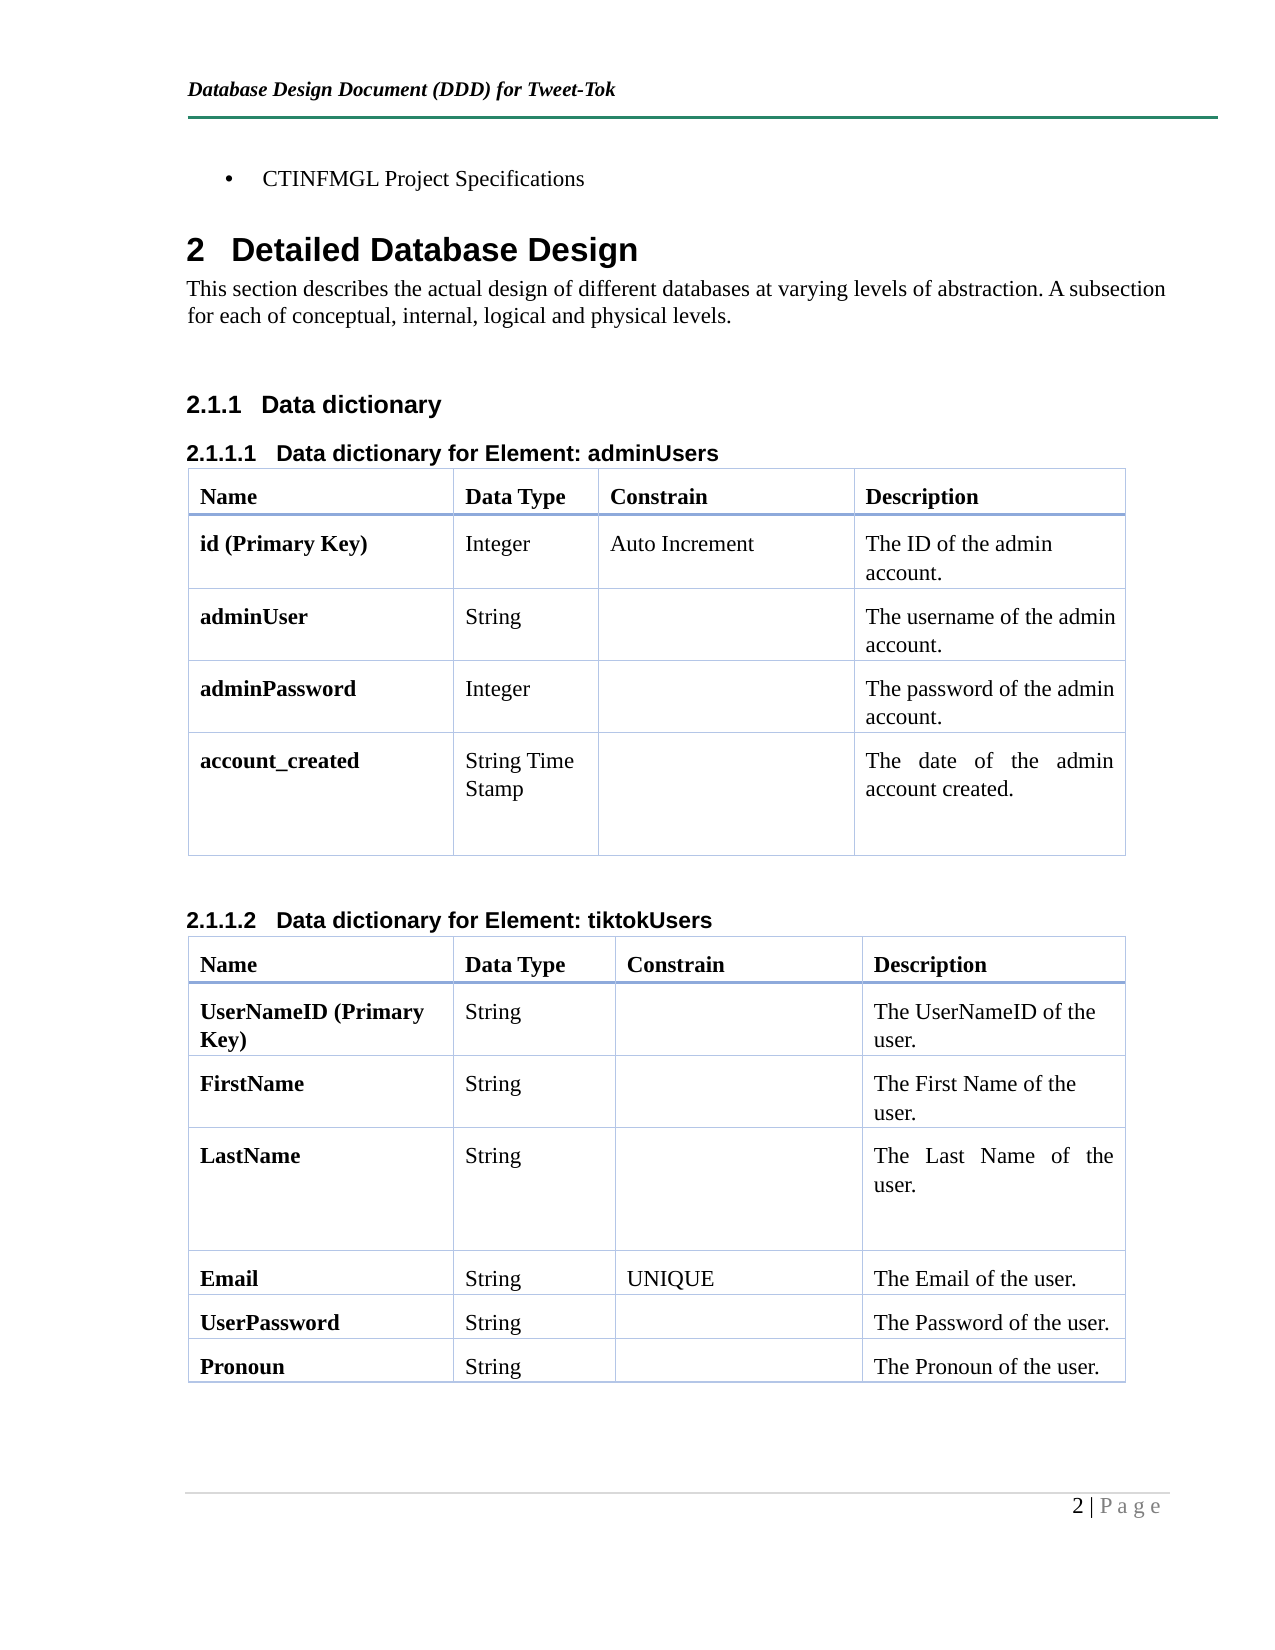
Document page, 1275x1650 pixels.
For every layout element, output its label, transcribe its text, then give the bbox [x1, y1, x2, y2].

table_cell The Pronoun of the user. [863, 1339, 1125, 1381]
table_header Data Type [454, 469, 598, 513]
table_cell String [454, 589, 598, 659]
table_cell Pronoun [189, 1339, 453, 1381]
table_cell LastName [189, 1128, 453, 1250]
table_cell [616, 1128, 862, 1250]
table_cell [616, 984, 862, 1055]
table_cell String [454, 984, 615, 1055]
table_cell The ID of the admin account. [855, 516, 1125, 587]
table_cell String [454, 1295, 615, 1338]
table_cell The password of the admin account. [855, 661, 1125, 732]
subtitle Data dictionary [186, 390, 1228, 419]
table_cell String Time Stamp [454, 733, 598, 855]
table_cell String [454, 1251, 615, 1294]
table_cell account_created [189, 733, 453, 855]
table_cell [599, 661, 854, 732]
table_cell String [454, 1128, 615, 1250]
table_cell The First Name of the user. [863, 1056, 1125, 1127]
subtitle Data dictionary for Element: adminUsers [186, 440, 1228, 466]
table_cell The UserNameID of the user. [863, 984, 1125, 1055]
table_header Data Type [454, 937, 615, 981]
subtitle Data dictionary for Element: tiktokUsers [186, 907, 1228, 933]
table_header Constrain [616, 937, 862, 981]
table_header Description [855, 469, 1125, 513]
table_header Constrain [599, 469, 854, 513]
table_header Description [863, 937, 1125, 981]
table_cell id (Primary Key) [189, 516, 453, 587]
table_cell String [454, 1339, 615, 1381]
table_cell Email [189, 1251, 453, 1294]
table_cell The Password of the user. [863, 1295, 1125, 1338]
table_cell adminUser [189, 589, 453, 659]
table_cell [599, 589, 854, 659]
table_cell The username of the admin account. [855, 589, 1125, 659]
table_header Name [189, 937, 453, 981]
text This section describes the actual design of different databases at varying levels of abstraction. A subsection for each of conceptual, internal, logical and physical levels. [186, 275, 1168, 328]
table_cell UNIQUE [616, 1251, 862, 1294]
table_cell [599, 733, 854, 855]
table_cell The Last Name of the user. [863, 1128, 1125, 1250]
table_cell adminPassword [189, 661, 453, 732]
table_cell [616, 1295, 862, 1338]
table_cell Auto Increment [599, 516, 854, 587]
table_cell UserPassword [189, 1295, 453, 1338]
table_cell Integer [454, 661, 598, 732]
subtitle Detailed Database Design [186, 230, 1228, 268]
table_cell String [454, 1056, 615, 1127]
table_header Name [189, 469, 453, 513]
table_cell FirstName [189, 1056, 453, 1127]
list CTINFMGL Project Specifications [225, 165, 1168, 191]
table_cell The date of the admin account created. [855, 733, 1125, 855]
table_cell Integer [454, 516, 598, 587]
table_cell [616, 1339, 862, 1381]
table_cell [616, 1056, 862, 1127]
table_cell The Email of the user. [863, 1251, 1125, 1294]
table_cell UserNameID (Primary Key) [189, 984, 453, 1055]
